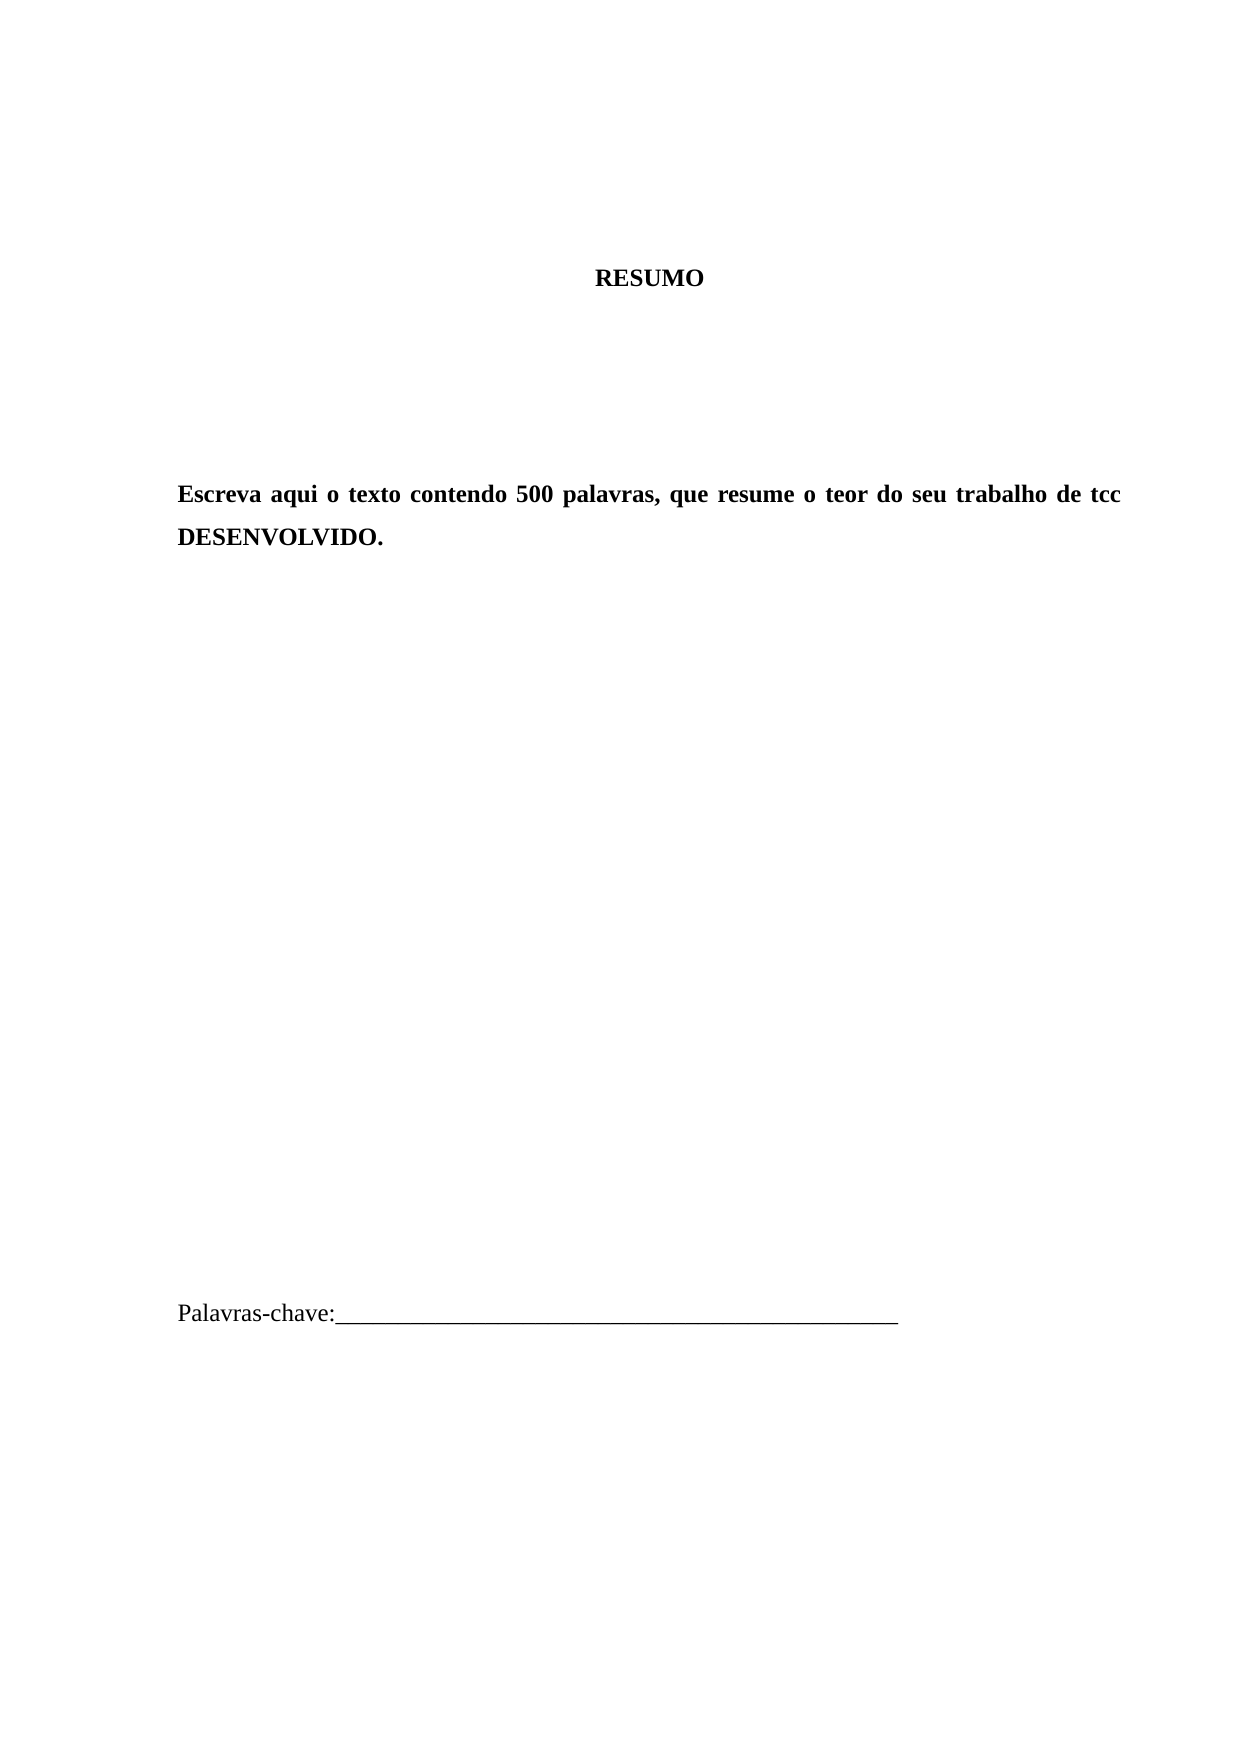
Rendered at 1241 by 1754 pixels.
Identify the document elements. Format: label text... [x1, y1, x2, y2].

text Escreva aqui o texto contendo 500 palavras, que resume o teor do seu trabalho de tcc DESENVOLVIDO. [177, 479, 1122, 551]
text RESUMO [177, 263, 1122, 292]
text Palavras-chave:_____________________________________________ [177, 1298, 1122, 1327]
